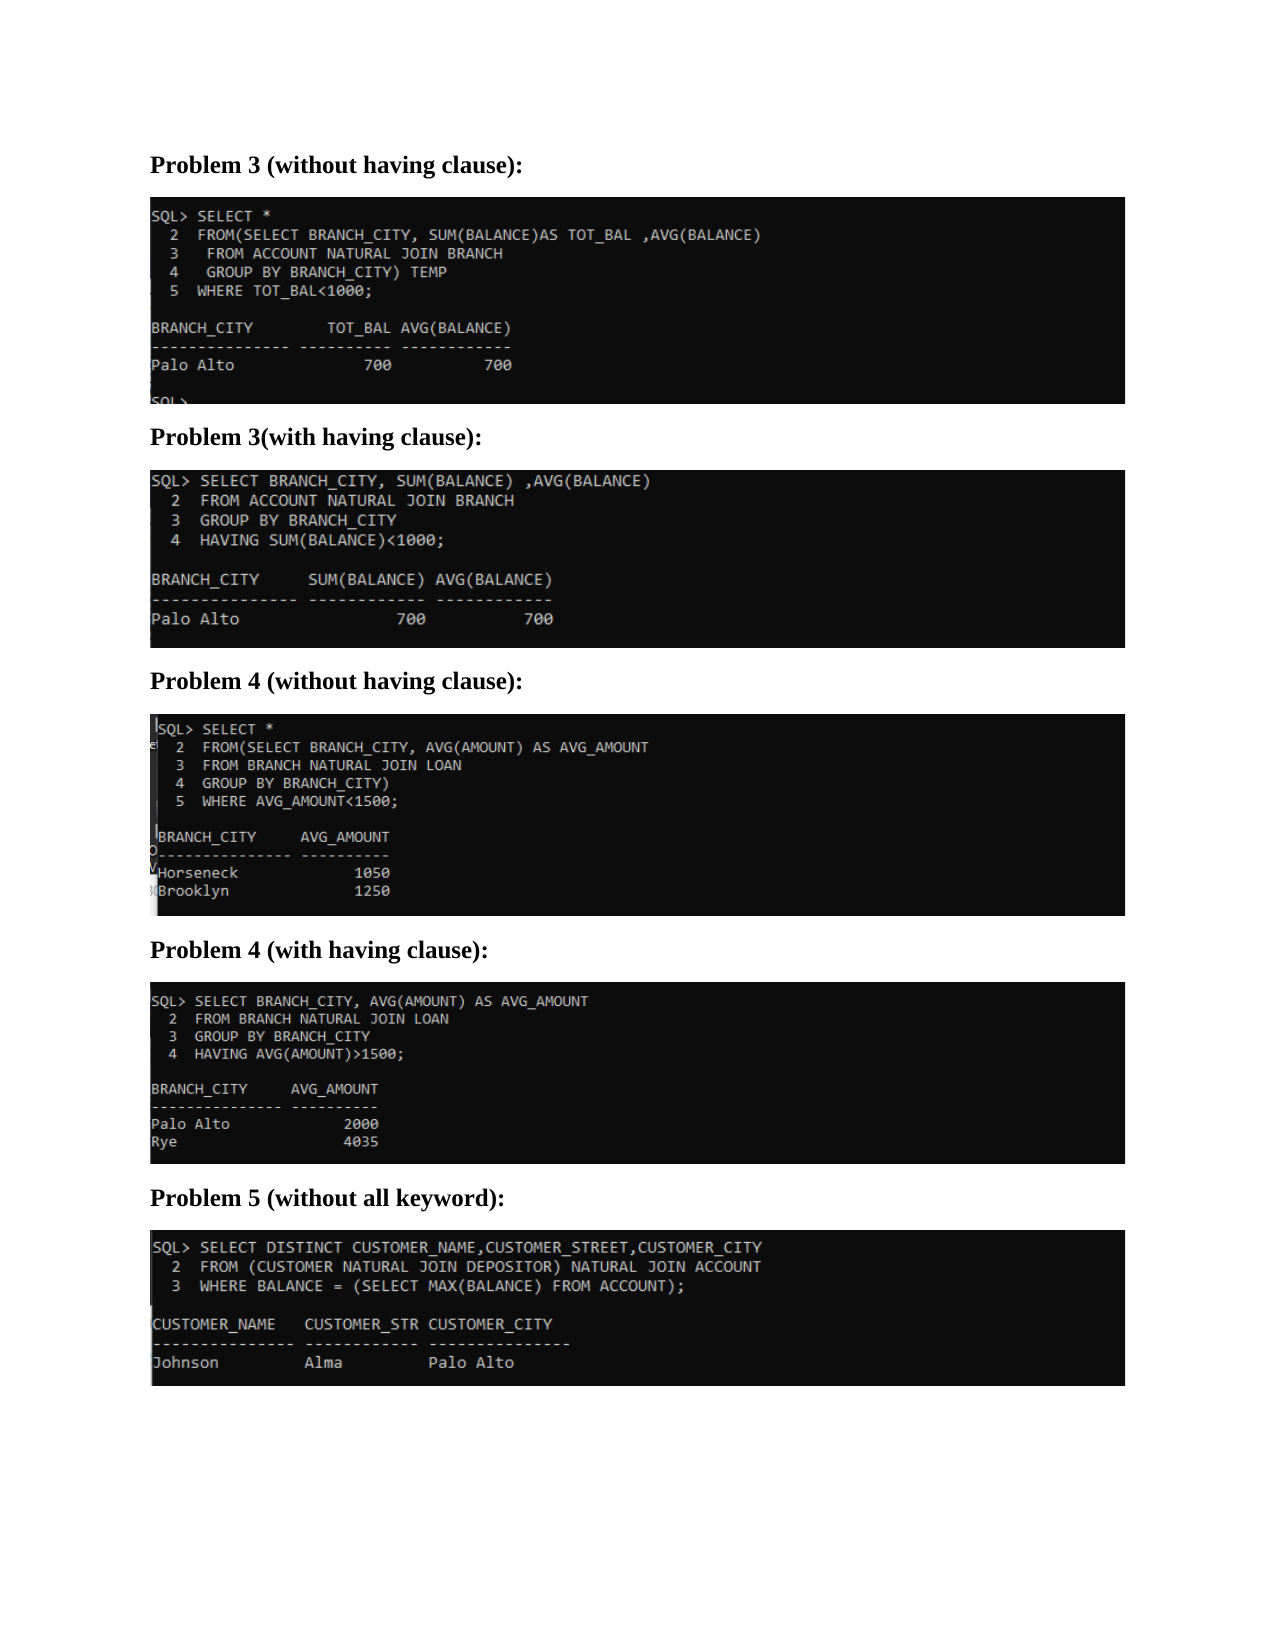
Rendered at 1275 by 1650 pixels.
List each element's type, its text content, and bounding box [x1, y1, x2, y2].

text Problem 5 (without all keyword): [150, 1183, 1125, 1212]
text Problem 4 (without having clause): [150, 666, 1125, 695]
picture [150, 197, 1125, 404]
picture [150, 714, 1125, 916]
picture [150, 982, 1125, 1164]
text Problem 3(with having clause): [150, 422, 1125, 451]
picture [150, 1230, 1125, 1386]
text Problem 3 (without having clause): [150, 150, 1125, 179]
text Problem 4 (with having clause): [150, 935, 1125, 963]
picture [150, 470, 1125, 648]
